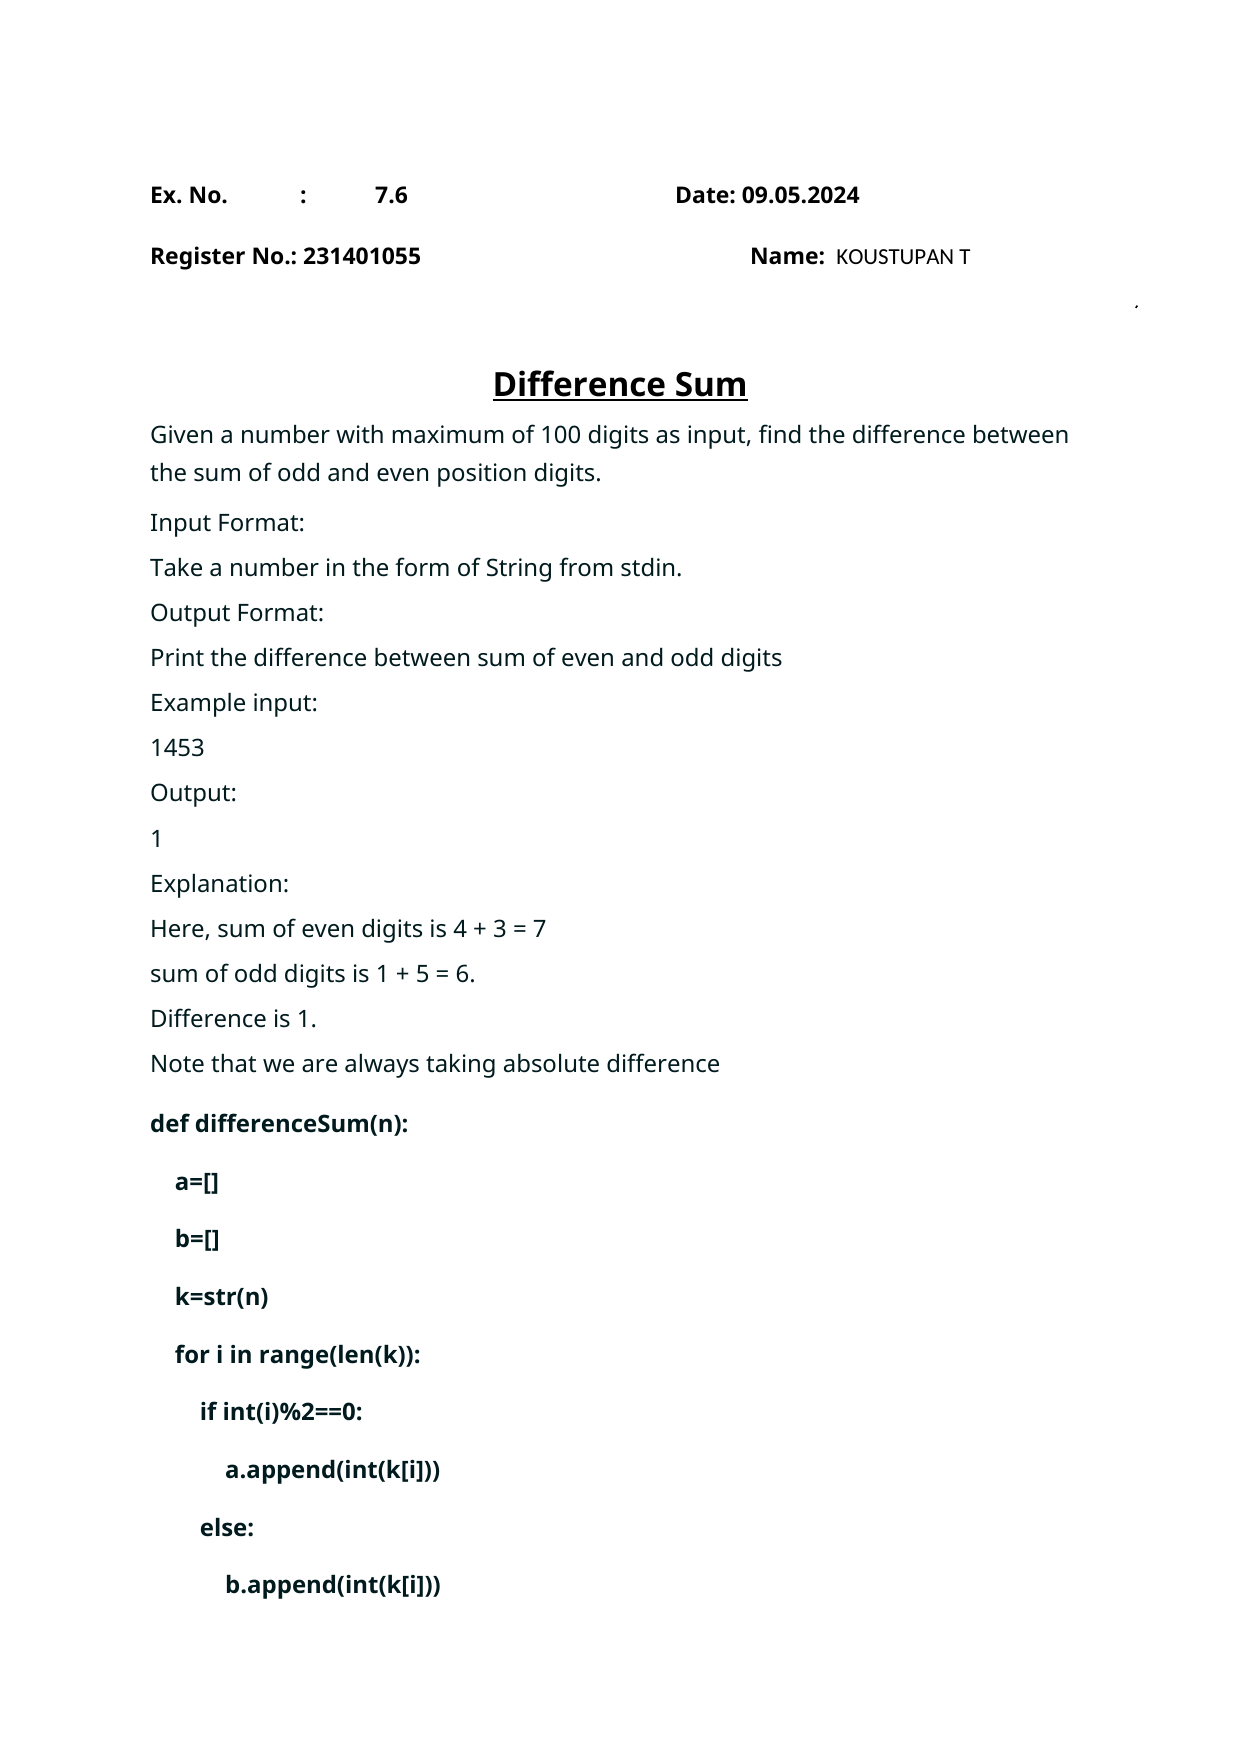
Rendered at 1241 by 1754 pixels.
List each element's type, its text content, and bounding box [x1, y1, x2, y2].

text Difference Sum [150, 360, 1090, 406]
text Register No.: 231401055 Name: KOUSTUPAN T [150, 239, 1090, 271]
text if int(i)%2==0: [150, 1395, 1090, 1428]
text def differenceSum(n): [150, 1107, 1090, 1140]
text Output: [150, 776, 1090, 809]
text Take a number in the form of String from stdin. [150, 551, 1090, 583]
text Explanation: [150, 866, 1090, 899]
text Given a number with maximum of 100 digits as input, find the difference between the sum of odd and even position digits. [150, 418, 1090, 488]
text else: [150, 1510, 1090, 1543]
text Example input: [150, 686, 1090, 719]
text a=[] [150, 1165, 1090, 1197]
text k=str(n) [150, 1280, 1090, 1312]
text Difference is 1. [150, 1002, 1090, 1034]
text Input Format: [150, 506, 1090, 538]
text 1453 [150, 731, 1090, 764]
text sum of odd digits is 1 + 5 = 6. [150, 957, 1090, 989]
text 1 [150, 821, 1090, 854]
text b=[] [150, 1222, 1090, 1255]
text Print the difference between sum of even and odd digits [150, 641, 1090, 673]
text a.append(int(k[i])) [150, 1453, 1090, 1485]
text Note that we are always taking absolute difference [150, 1047, 1090, 1079]
text Ex. No. : 7.6 Date: 09.05.2024 [150, 179, 1090, 210]
text for i in range(len(k)): [150, 1337, 1090, 1370]
text Output Format: [150, 596, 1090, 628]
text b.append(int(k[i])) [150, 1568, 1090, 1601]
text Here, sum of even digits is 4 + 3 = 7 [150, 912, 1090, 944]
